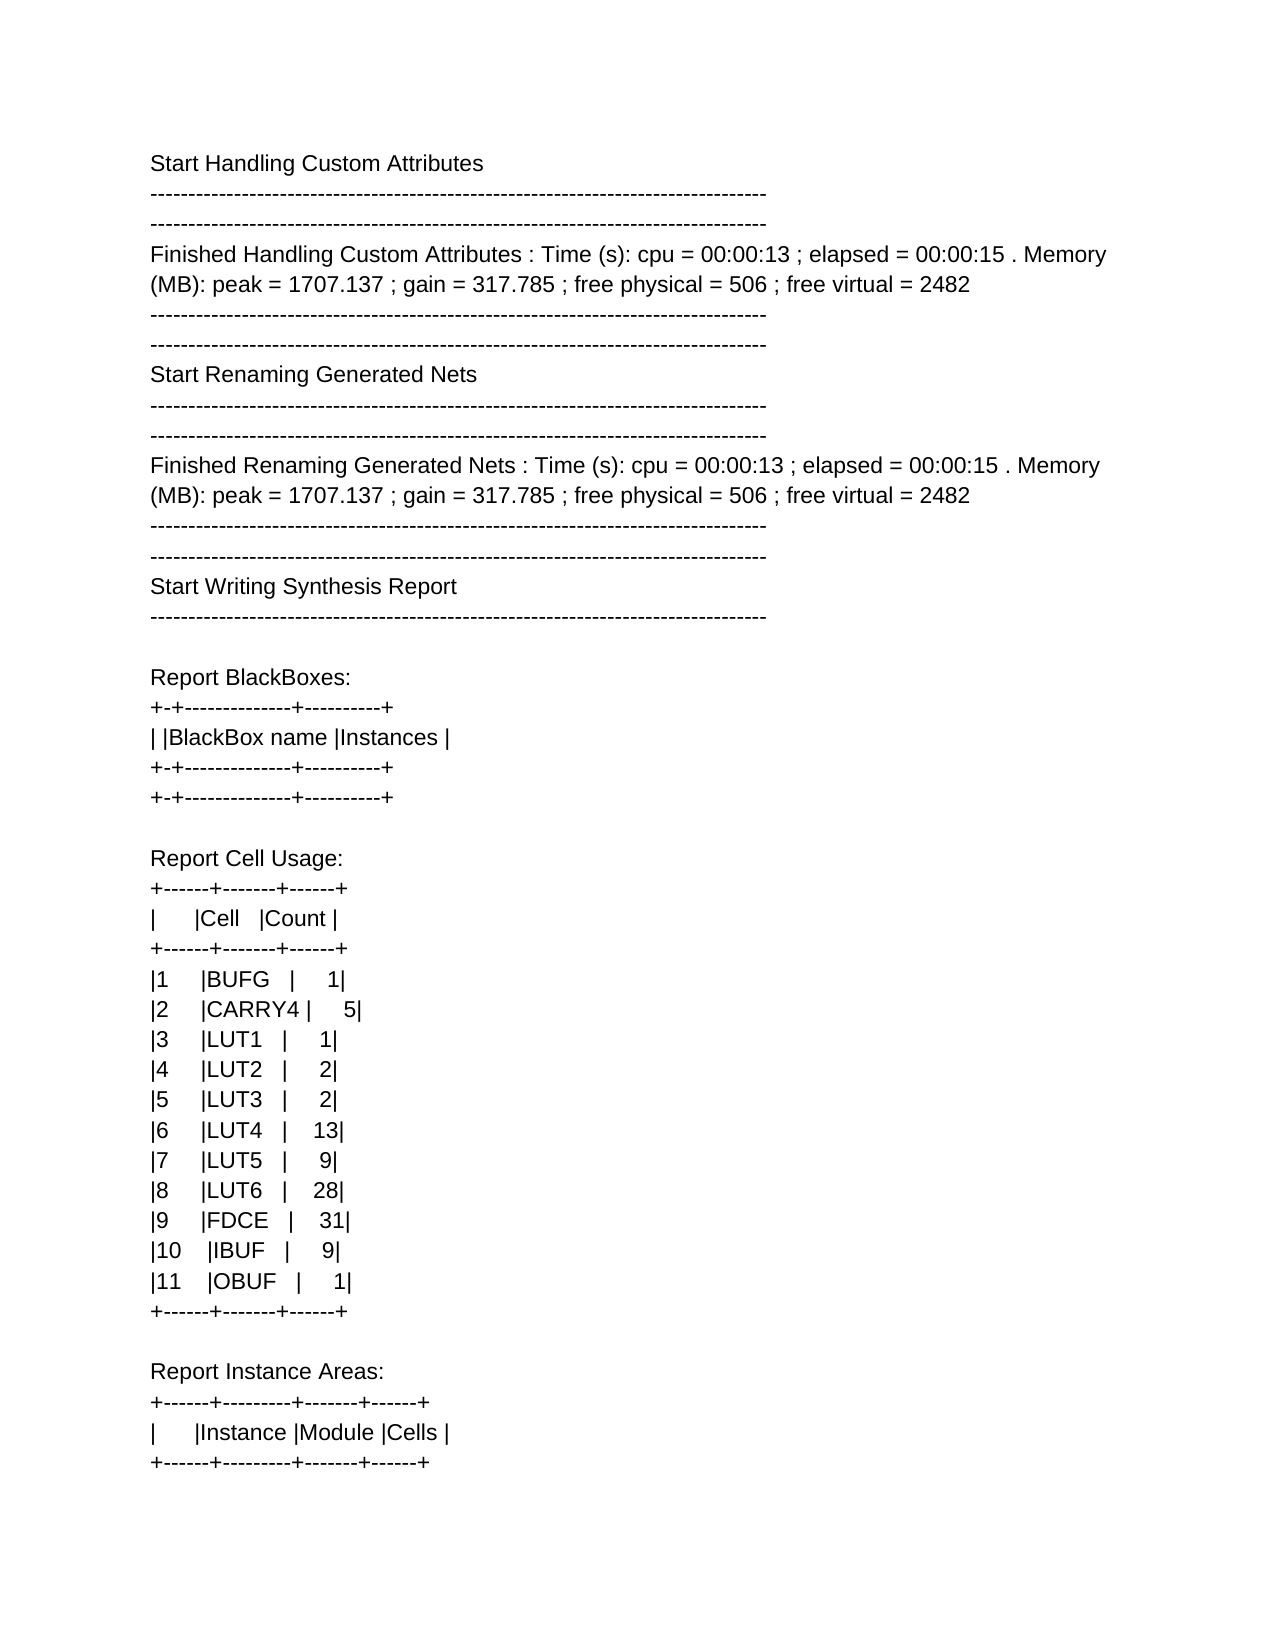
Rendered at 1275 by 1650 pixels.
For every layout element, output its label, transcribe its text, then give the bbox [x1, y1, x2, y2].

text | |Instance |Module |Cells | [150, 1419, 1125, 1445]
text +-+--------------+----------+ [150, 754, 1125, 781]
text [150, 180, 1125, 207]
text +------+---------+-------+------+ [150, 1449, 1125, 1475]
text +-+--------------+----------+ [150, 694, 1125, 720]
text --------------------------------------------------------------------------------- [150, 512, 1125, 539]
text |11 |OBUF | 1| [150, 1268, 1125, 1294]
text Start Writing Synthesis Report [150, 573, 1125, 599]
text |2 |CARRY4 | 5| [150, 996, 1125, 1022]
text Finished Renaming Generated Nets : Time (s): cpu = 00:00:13 ; elapsed = 00:00:15 . Memory (MB): peak = 1707.137 ; gain = 317.785 ; free physical = 506 ; free virtual = 2482 [150, 452, 1125, 509]
text Finished Handling Custom Attributes : Time (s): cpu = 00:00:13 ; elapsed = 00:00:15 . Memory (MB): peak = 1707.137 ; gain = 317.785 ; free physical = 506 ; free virtual = 2482 [150, 241, 1125, 297]
text +-+--------------+----------+ [150, 784, 1125, 811]
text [150, 210, 1125, 237]
text |8 |LUT6 | 28| [150, 1177, 1125, 1203]
text +------+-------+------+ [150, 1298, 1125, 1324]
text --------------------------------------------------------------------------------- [150, 392, 1125, 418]
text | |BlackBox name |Instances | [150, 724, 1125, 750]
text |7 |LUT5 | 9| [150, 1147, 1125, 1173]
text |5 |LUT3 | 2| [150, 1086, 1125, 1113]
text Report Instance Areas: [150, 1358, 1125, 1385]
text --------------------------------------------------------------------------------- [150, 301, 1125, 327]
text +------+-------+------+ [150, 875, 1125, 901]
text | |Cell |Count | [150, 905, 1125, 932]
text |10 |IBUF | 9| [150, 1237, 1125, 1264]
text --------------------------------------------------------------------------------- [150, 422, 1125, 448]
text Report Cell Usage: [150, 845, 1125, 871]
text Start Handling Custom Attributes [150, 150, 1125, 176]
text |1 |BUFG | 1| [150, 966, 1125, 992]
text --------------------------------------------------------------------------------- [150, 603, 1125, 629]
text --------------------------------------------------------------------------------- [150, 331, 1125, 358]
text Report BlackBoxes: [150, 663, 1125, 690]
text |3 |LUT1 | 1| [150, 1026, 1125, 1052]
text Start Renaming Generated Nets [150, 361, 1125, 388]
text +------+---------+-------+------+ [150, 1388, 1125, 1415]
text +------+-------+------+ [150, 935, 1125, 962]
text |4 |LUT2 | 2| [150, 1056, 1125, 1083]
text |9 |FDCE | 31| [150, 1207, 1125, 1234]
text |6 |LUT4 | 13| [150, 1117, 1125, 1143]
text --------------------------------------------------------------------------------- [150, 543, 1125, 569]
